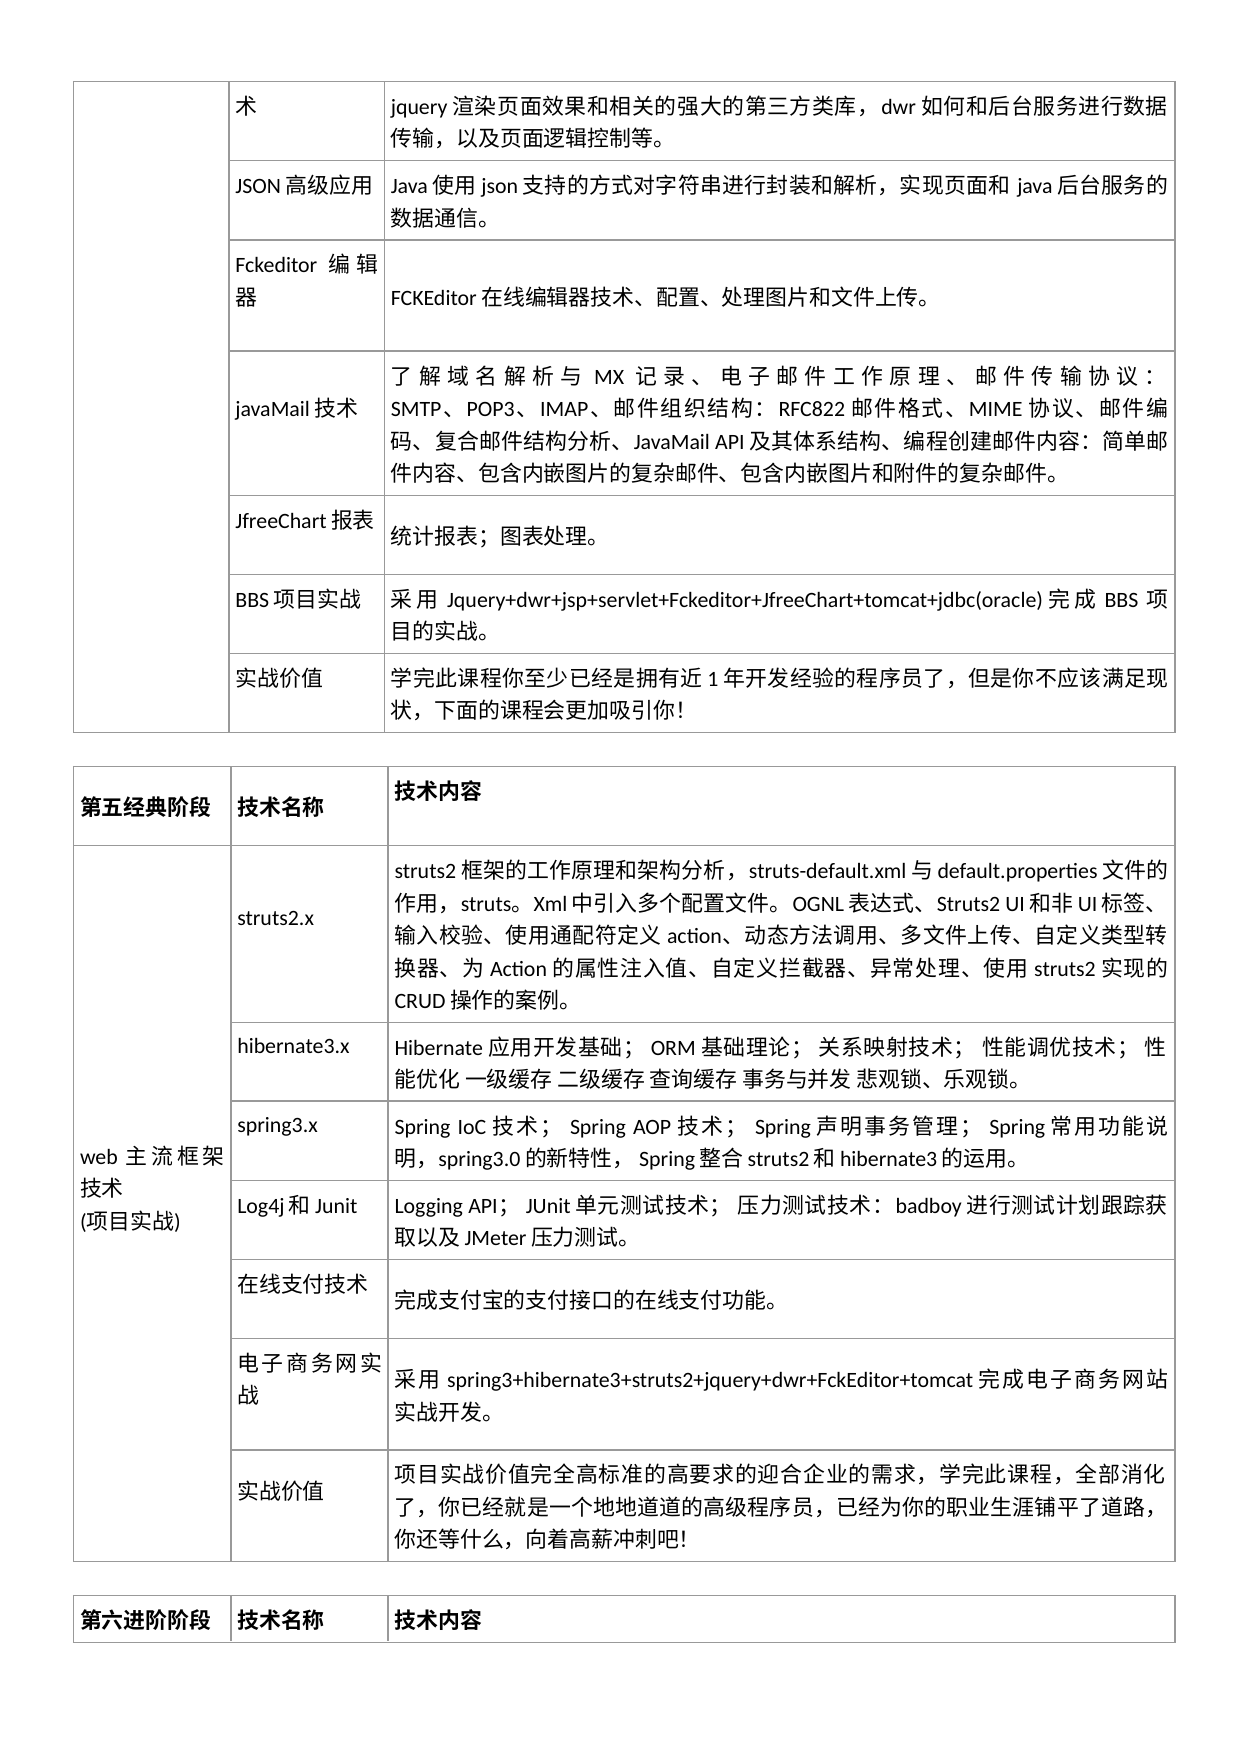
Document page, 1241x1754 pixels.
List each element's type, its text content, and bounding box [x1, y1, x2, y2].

table_header 技术名称 [232, 1596, 387, 1641]
table_header 技术内容 [389, 767, 1174, 845]
table_cell 了解域名解析与MX记录、电子邮件工作原理、邮件传输协议：SMTP、POP3、IMAP、邮件组织结构：RFC822邮件格式、MIME协议、邮件编码、复合邮件结构分析、JavaMail API及其体系结构、编程创建邮件内容：简单邮件内容、包含内嵌图片的复杂邮件、包含内嵌图片和附件的复杂邮件。 [385, 352, 1174, 494]
table_cell struts2框架的工作原理和架构分析，struts-default.xml与default.properties文件的作用，struts。Xml中引入多个配置文件。OGNL表达式、Struts2 UI和非UI标签、输入校验、使用通配符定义action、动态方法调用、多文件上传、自定义类型转换器、为Action的属性注入值、自定义拦截器、异常处理、使用struts2实现的CRUD操作的案例。 [389, 846, 1174, 1021]
table_cell 实战价值 [230, 654, 384, 732]
table_cell 完成支付宝的支付接口的在线支付功能。 [389, 1260, 1174, 1338]
table_cell Spring IoC技术； Spring AOP技术； Spring 声明事务管理； Spring 常用功能说明，spring3.0的新特性， Spring整合struts2和hibernate3的运用。 [389, 1102, 1174, 1179]
table_cell 项目实战价值完全高标准的高要求的迎合企业的需求，学完此课程，全部消化了，你已经就是一个地地道道的高级程序员，已经为你的职业生涯铺平了道路，你还等什么，向着高薪冲刺吧！ [389, 1451, 1174, 1561]
table_cell JSON高级应用 [230, 161, 384, 239]
table_cell javaMail技术 [230, 352, 384, 494]
table_cell Logging API； JUnit单元测试技术； 压力测试技术：badboy 进行测试计划跟踪获取以及JMeter压力测试。 [389, 1181, 1174, 1258]
table_cell spring3.x [232, 1102, 387, 1179]
table_header 技术名称 [232, 767, 387, 845]
table_cell hibernate3.x [232, 1023, 387, 1100]
table_cell JfreeChart报表 [230, 496, 384, 573]
table_header 技术内容 [389, 1596, 1174, 1641]
table_cell ajax及框架技术 [230, 82, 384, 160]
table_cell FCKEditor在线编辑器技术、配置、处理图片和文件上传。 [385, 241, 1174, 350]
table_cell 实战价值 [232, 1451, 387, 1561]
table_cell 在线支付技术 [232, 1260, 387, 1338]
table_cell Hibernate应用开发基础； ORM基础理论； 关系映射技术； 性能调优技术； 性能优化 一级缓存 二级缓存 查询缓存 事务与并发 悲观锁、乐观锁。 [389, 1023, 1174, 1100]
table_header 第六进阶阶段 [74, 1596, 230, 1641]
table_cell 电子商务网实战 [232, 1339, 387, 1449]
table_cell Fckeditor编辑器 [230, 241, 384, 350]
table_header 第五经典阶段 [74, 767, 230, 845]
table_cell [385, 82, 1174, 160]
table_cell 学完此课程你至少已经是拥有近1年开发经验的程序员了，但是你不应该满足现状，下面的课程会更加吸引你！ [385, 654, 1174, 732]
table_cell BBS项目实战 [230, 575, 384, 653]
table_cell 统计报表；图表处理。 [385, 496, 1174, 573]
table_cell Java使用json支持的方式对字符串进行封装和解析，实现页面和java后台服务的数据通信。 [385, 161, 1174, 239]
table_cell 采用Jquery+dwr+jsp+servlet+Fckeditor+JfreeChart+tomcat+jdbc(oracle) 完成BBS项目的实战。 [385, 575, 1174, 653]
table_cell struts2.x [232, 846, 387, 1021]
table_cell 采用spring3+hibernate3+struts2+jquery+dwr+FckEditor+tomcat 完成电子商务网站实战开发。 [389, 1339, 1174, 1449]
table_cell web主流框架技术 (项目实战) [74, 846, 230, 1561]
table_cell Log4j和Junit [232, 1181, 387, 1258]
